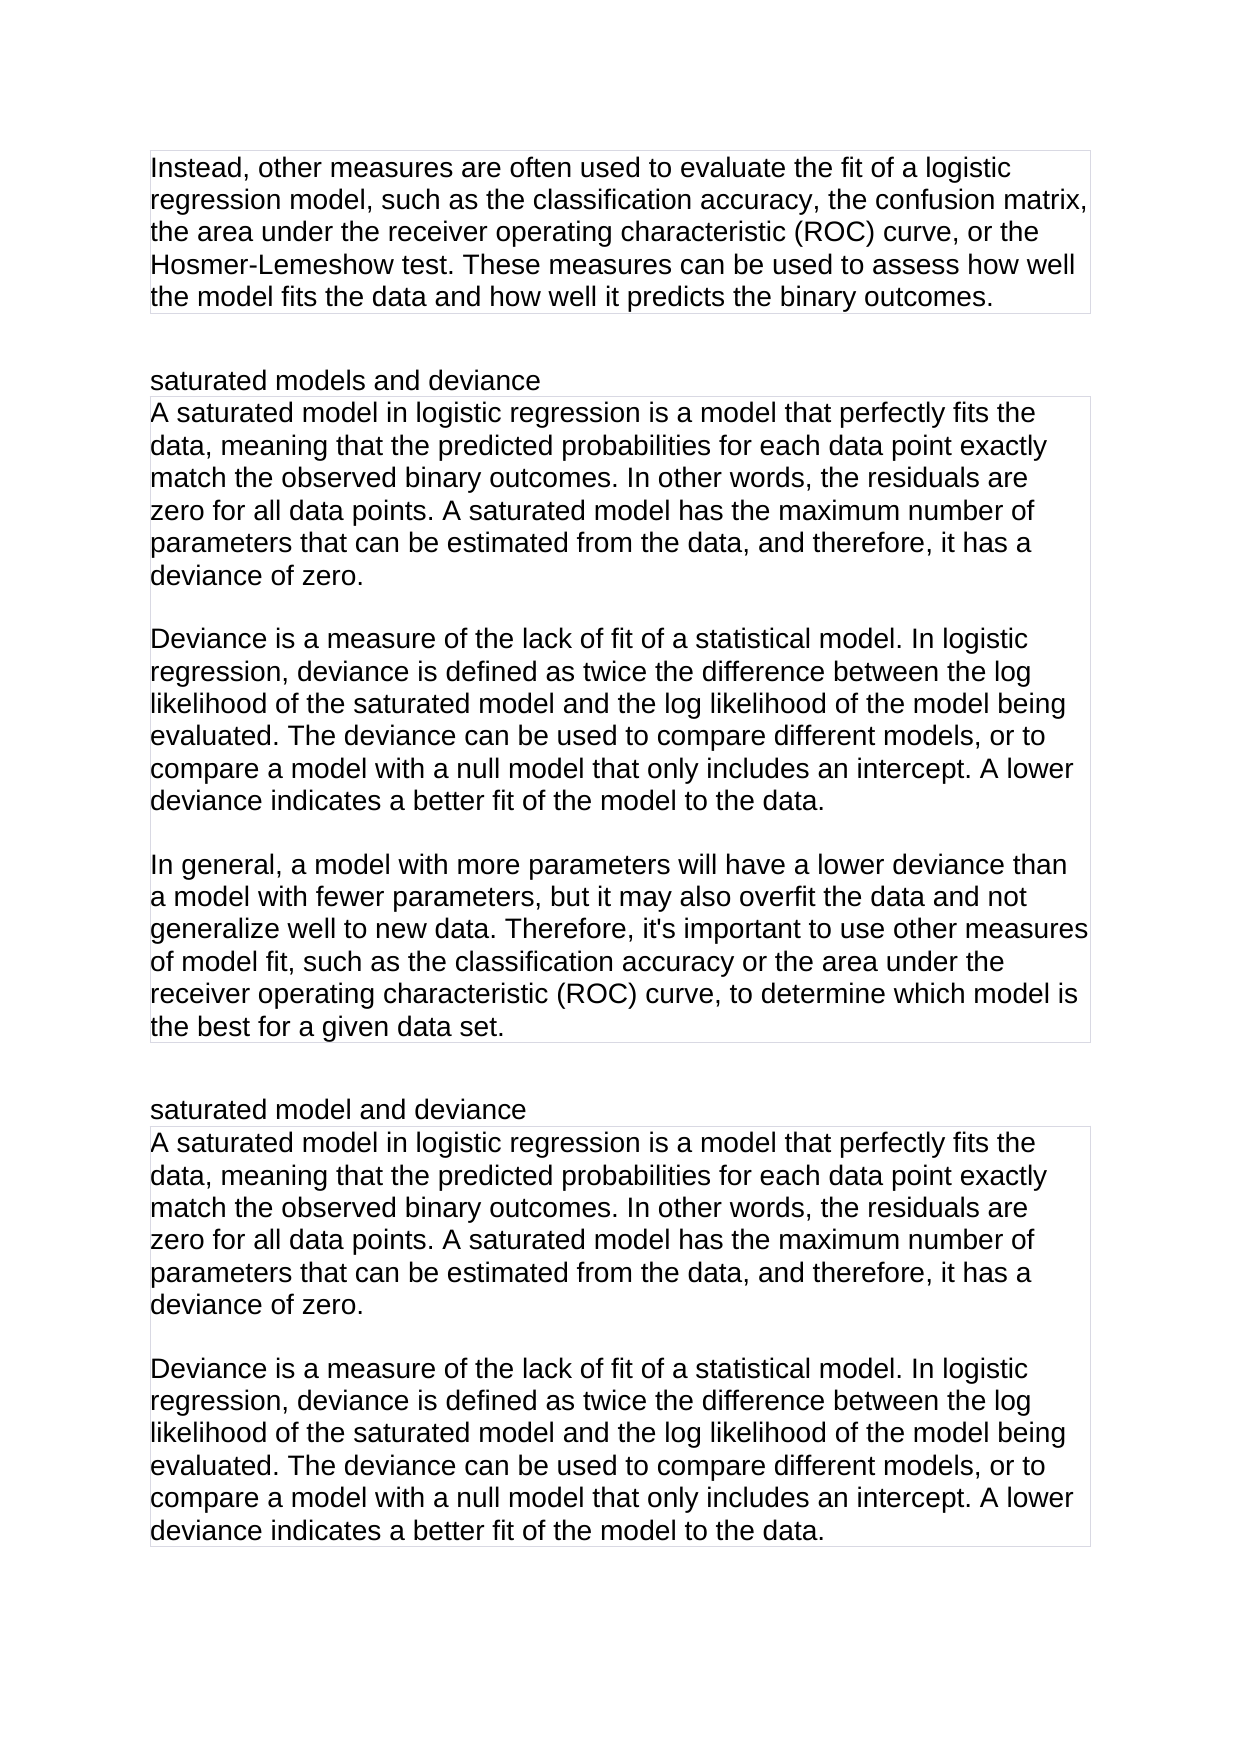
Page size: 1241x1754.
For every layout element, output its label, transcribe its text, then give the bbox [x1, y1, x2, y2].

text A saturated model in logistic regression is a model that perfectly fits the data, meaning that the predicted probabilities for each data point exactly match the observed binary outcomes. In other words, the residuals are zero for all data points. A saturated model has the maximum number of parameters that can be estimated from the data, and therefore, it has a deviance of zero. [151, 1127, 1090, 1320]
text In general, a model with more parameters will have a lower deviance than a model with fewer parameters, but it may also overfit the data and not generalize well to new data. Therefore, it's important to use other measures of model fit, such as the classification accuracy or the area under the receiver operating characteristic (ROC) curve, to determine which model is the best for a given data set. [151, 847, 1090, 1042]
text saturated model and deviance [150, 1093, 1090, 1126]
text Deviance is a measure of the lack of fit of a statistical model. In logistic regression, deviance is defined as twice the difference between the log likelihood of the saturated model and the log likelihood of the model being evaluated. The deviance can be used to compare different models, or to compare a model with a null model that only includes an intercept. A lower deviance indicates a better fit of the model to the data. [151, 622, 1090, 816]
text saturated models and deviance [150, 363, 1090, 396]
text Deviance is a measure of the lack of fit of a statistical model. In logistic regression, deviance is defined as twice the difference between the log likelihood of the saturated model and the log likelihood of the model being evaluated. The deviance can be used to compare different models, or to compare a model with a null model that only includes an intercept. A lower deviance indicates a better fit of the model to the data. [151, 1351, 1090, 1546]
text Instead, other measures are often used to evaluate the fit of a logistic regression model, such as the classification accuracy, the confusion matrix, the area under the receiver operating characteristic (ROC) curve, or the Hosmer-Lemeshow test. These measures can be used to assess how well the model fits the data and how well it predicts the binary outcomes. [151, 151, 1090, 313]
text A saturated model in logistic regression is a model that perfectly fits the data, meaning that the predicted probabilities for each data point exactly match the observed binary outcomes. In other words, the residuals are zero for all data points. A saturated model has the maximum number of parameters that can be estimated from the data, and therefore, it has a deviance of zero. [151, 397, 1090, 591]
